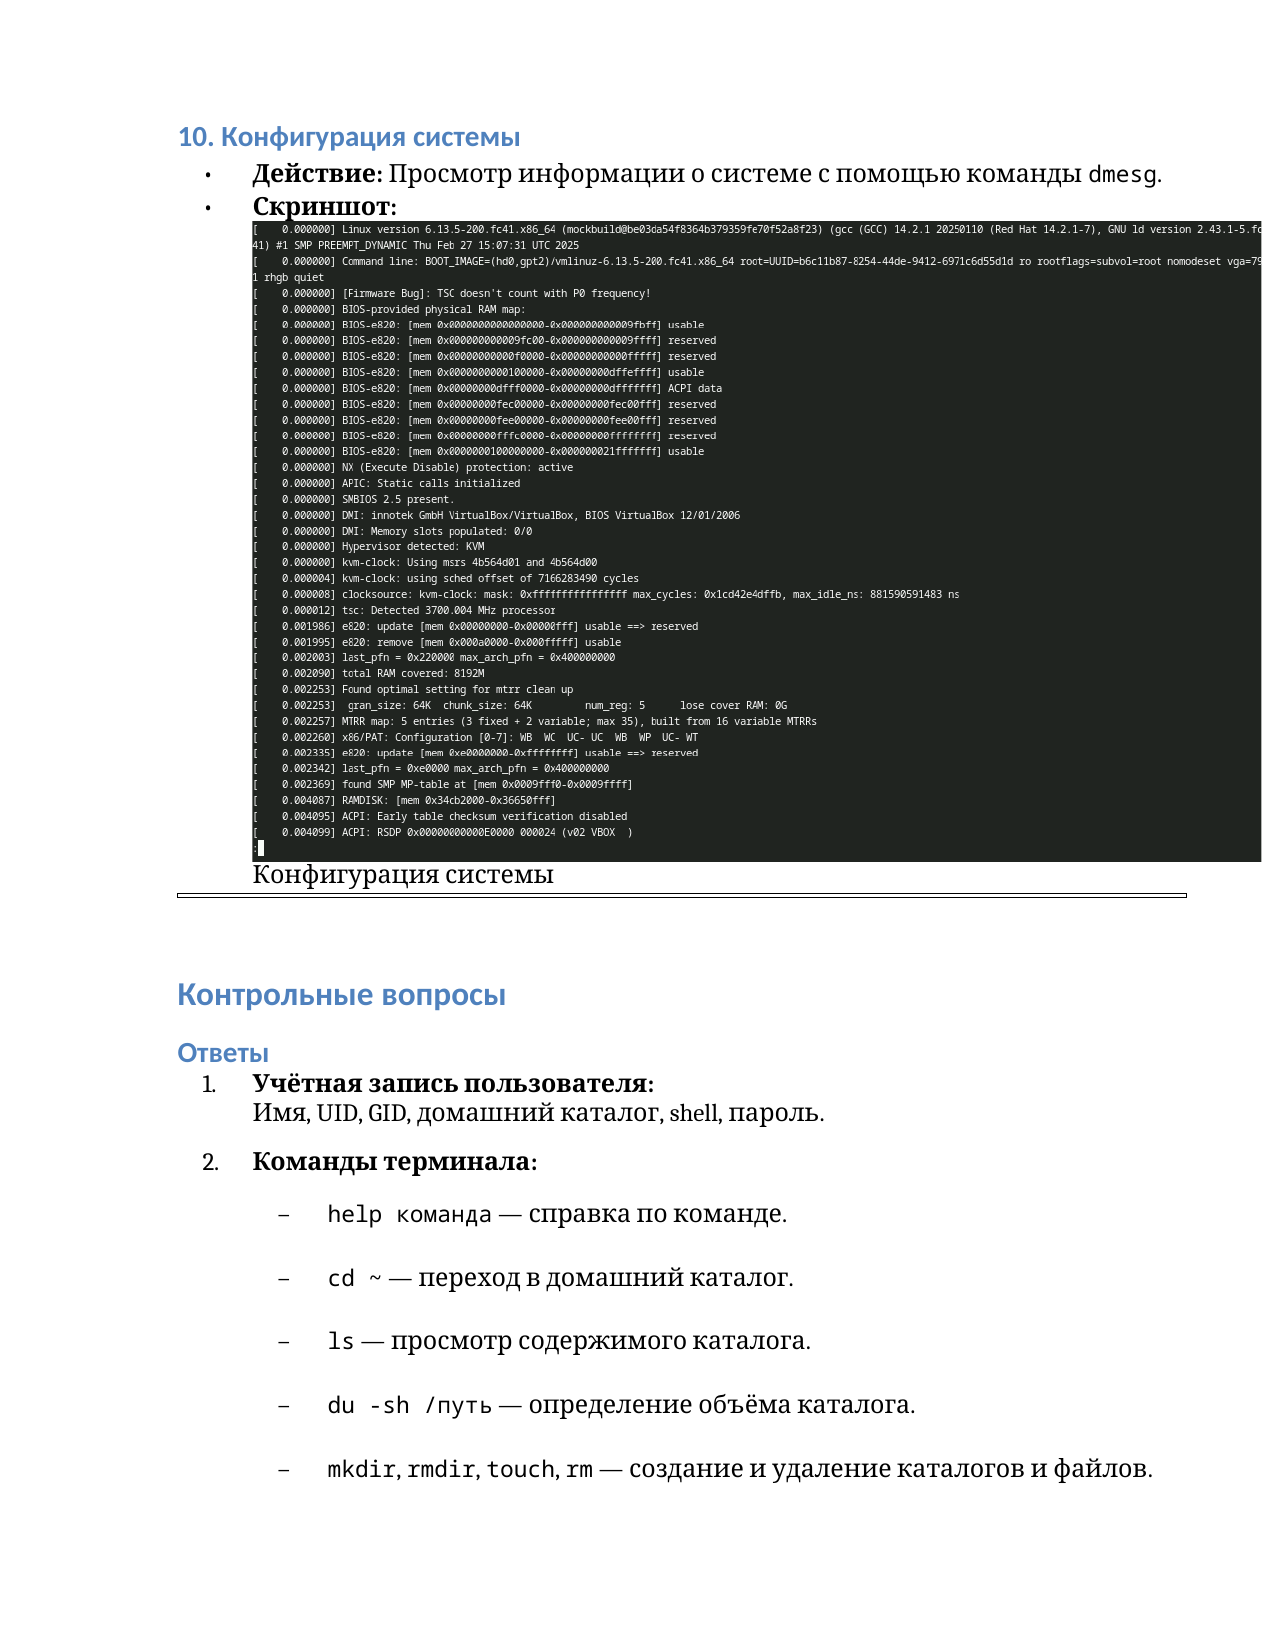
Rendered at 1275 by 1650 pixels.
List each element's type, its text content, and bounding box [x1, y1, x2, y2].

list Команды терминала: [202, 1148, 1186, 1177]
subtitle 10. Конфигурация системы [177, 118, 1186, 154]
list ls — просмотр содержимого каталога. [277, 1325, 1186, 1385]
list du -sh /путь — определение объёма каталога. [277, 1389, 1186, 1449]
list Учётная запись пользователя: Имя, UID, GID, домашний каталог, shell, пароль. [202, 1070, 1186, 1127]
picture [252, 221, 1262, 862]
list help команда — справка по команде. [277, 1198, 1186, 1258]
subtitle Ответы [177, 1034, 1186, 1070]
list cd ~ — переход в домашний каталог. [277, 1262, 1186, 1322]
list mkdir, rmdir, touch, rm — создание и удаление каталогов и файлов. [277, 1453, 1186, 1513]
list Действие: Просмотр информации о системе с помощью команды dmesg. [202, 157, 1186, 189]
subtitle Контрольные вопросы [177, 973, 1186, 1013]
